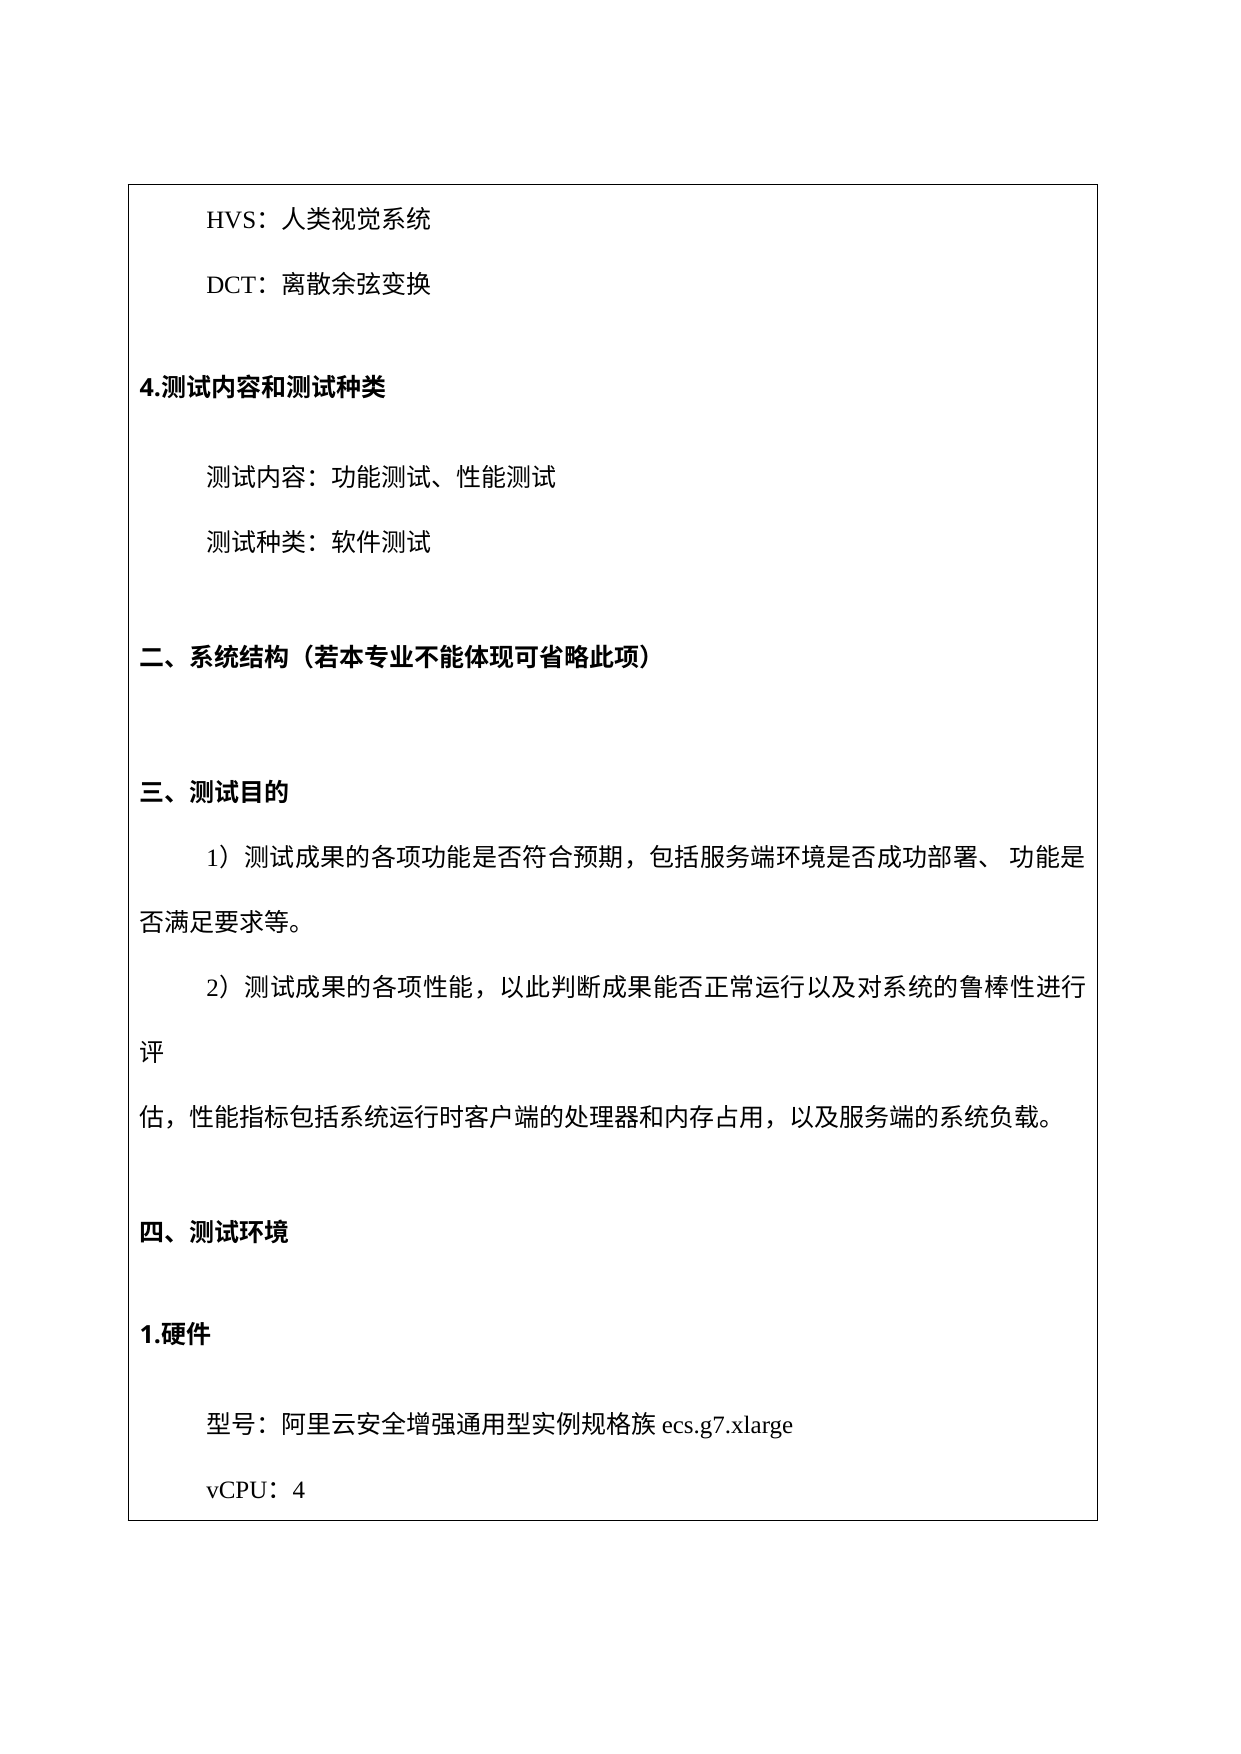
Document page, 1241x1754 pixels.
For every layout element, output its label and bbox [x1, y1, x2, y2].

table_cell [129, 185, 1097, 1520]
